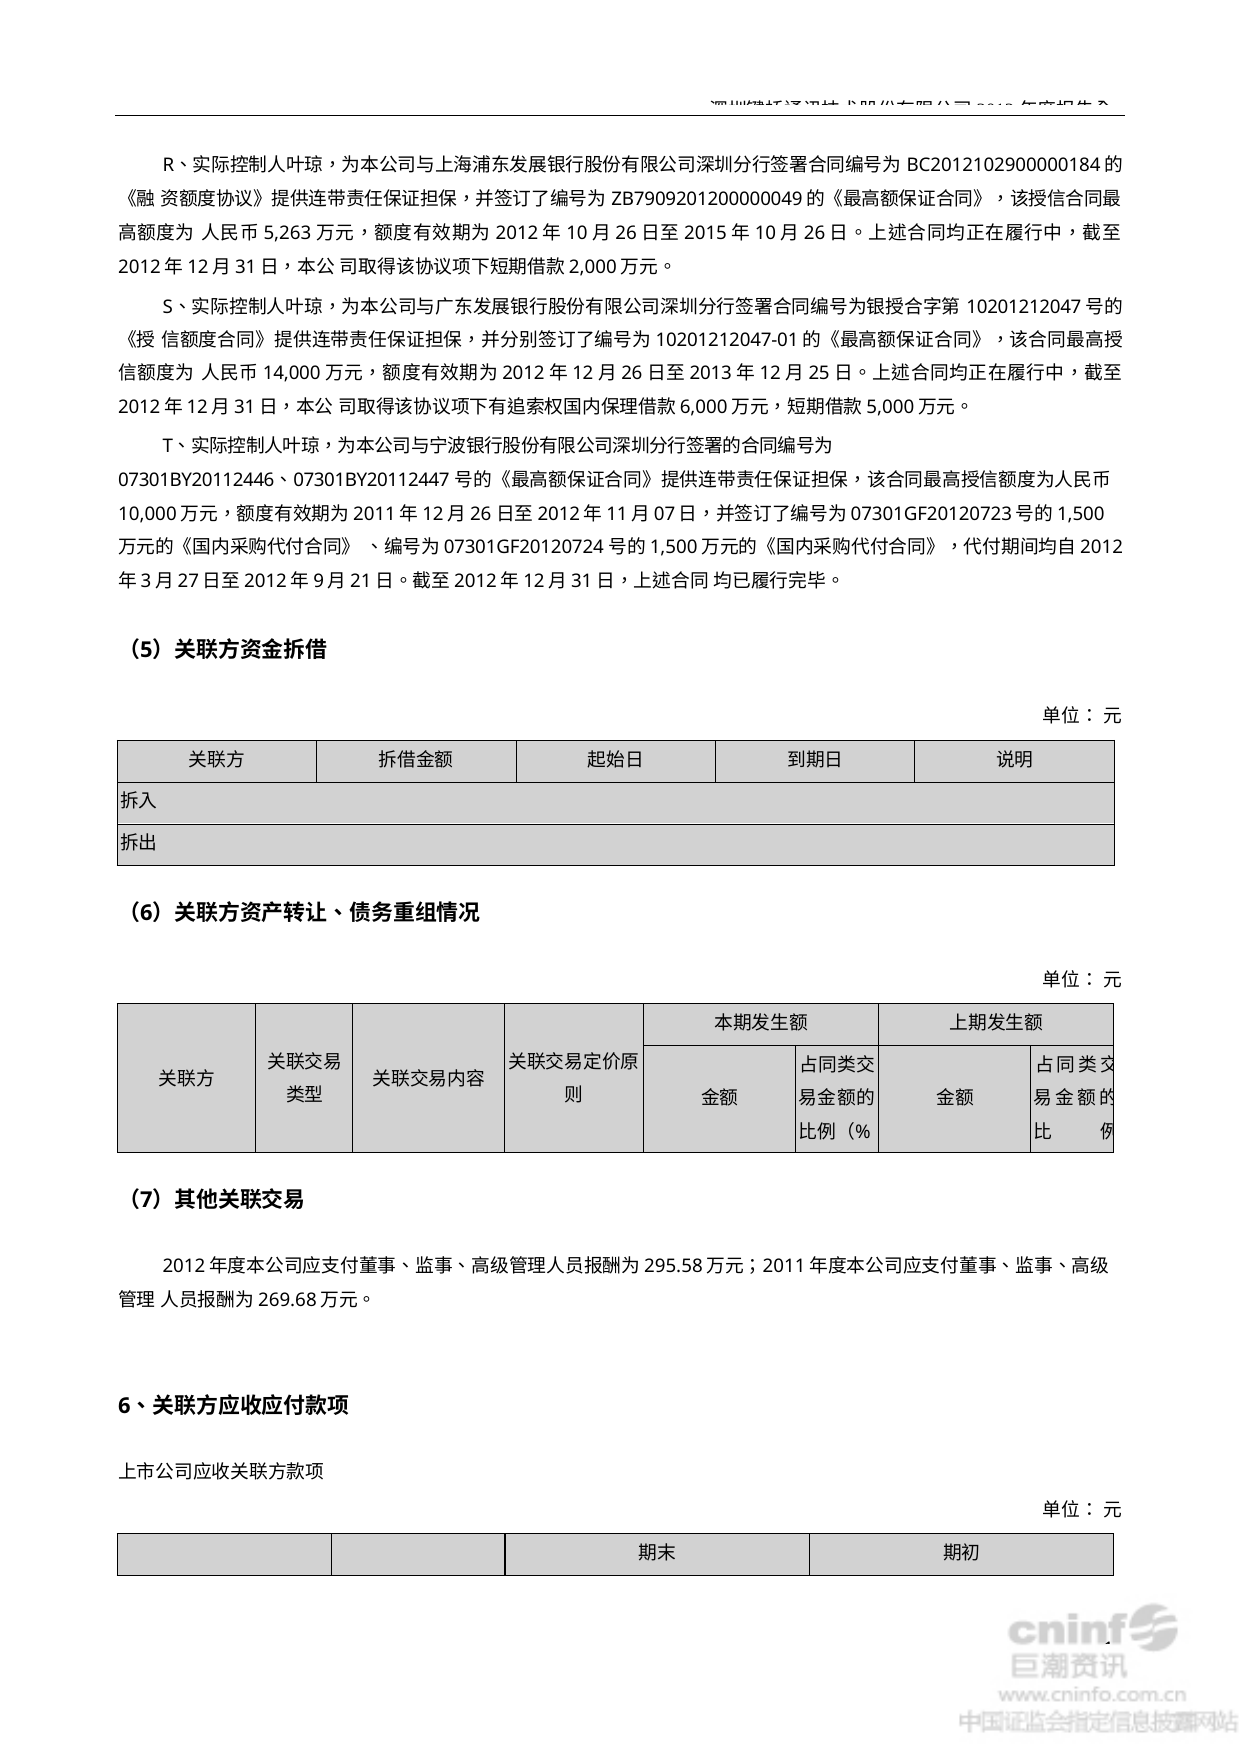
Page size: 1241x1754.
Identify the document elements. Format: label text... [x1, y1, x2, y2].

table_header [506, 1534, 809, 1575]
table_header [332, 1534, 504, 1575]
text T、实际控制人叶琼，为本公司与宁波银行股份有限公司深圳分行签署的合同编号为07301BY20112446、07301BY20112447 号的《最高额保证合同》提供连带责任保证担保，该合同最高授信额度为人民币10,000万元，额度有效期为2011年12月26 日至2012年11月07日，并签订了编号为07301GF20120723号的1,500万元的《国内采购代付合同》 、编号为07301GF20120724 号的1,500万元的《国内采购代付合同》，代付期间均自2012年3月27日至2012年9月21日。截至2012年12月31日，上述合同 均已履行完毕。 [118, 432, 1123, 593]
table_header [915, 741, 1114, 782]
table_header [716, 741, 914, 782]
subtitle 6、关联方应收应付款项 [118, 1390, 1123, 1420]
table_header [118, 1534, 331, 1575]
text S、实际控制人叶琼，为本公司与广东发展银行股份有限公司深圳分行签署合同编号为银授合字第10201212047号的《授 信额度合同》提供连带责任保证担保，并分别签订了编号为10201212047-01的《最高额保证合同》，该合同最高授信额度为 人民币14,000万元，额度有效期为2012年12月26日至2013年12月25日。上述合同均正在履行中，截至2012年12月31日，本公 司取得该协议项下有追索权国内保理借款6,000万元，短期借款5,000万元。 [118, 293, 1123, 418]
text 单位： 元 [102, 702, 1122, 728]
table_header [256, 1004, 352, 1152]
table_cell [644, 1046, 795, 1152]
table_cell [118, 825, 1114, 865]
text 2012年度本公司应支付董事、监事、高级管理人员报酬为295.58万元；2011年度本公司应支付董事、监事、高级管理 人员报酬为269.68万元。 [118, 1253, 1121, 1312]
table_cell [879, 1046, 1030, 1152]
text 单位： 元 [102, 966, 1122, 992]
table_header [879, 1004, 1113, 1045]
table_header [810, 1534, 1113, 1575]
subtitle （5）关联方资金拆借 [118, 634, 1123, 663]
picture [958, 1593, 1241, 1754]
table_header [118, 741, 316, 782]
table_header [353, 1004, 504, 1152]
subtitle （6）关联方资产转让、债务重组情况 [118, 897, 1123, 927]
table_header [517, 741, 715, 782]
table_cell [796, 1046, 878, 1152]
text R、实际控制人叶琼，为本公司与上海浦东发展银行股份有限公司深圳分行签署合同编号为BC2012102900000184的《融 资额度协议》提供连带责任保证担保，并签订了编号为ZB7909201200000049的《最高额保证合同》，该授信合同最高额度为 人民币5,263万元，额度有效期为2012年10月26日至2015年10月26日。上述合同均正在履行中，截至2012年12月31日，本公 司取得该协议项下短期借款2,000万元。 [118, 151, 1123, 278]
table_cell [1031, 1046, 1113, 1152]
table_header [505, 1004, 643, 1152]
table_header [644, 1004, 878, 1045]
text 单位： 元 [102, 1496, 1122, 1521]
subtitle （7）其他关联交易 [118, 1184, 1123, 1214]
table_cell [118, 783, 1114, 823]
text 上市公司应收关联方款项 [118, 1458, 1123, 1484]
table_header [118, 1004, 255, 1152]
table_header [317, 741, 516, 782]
